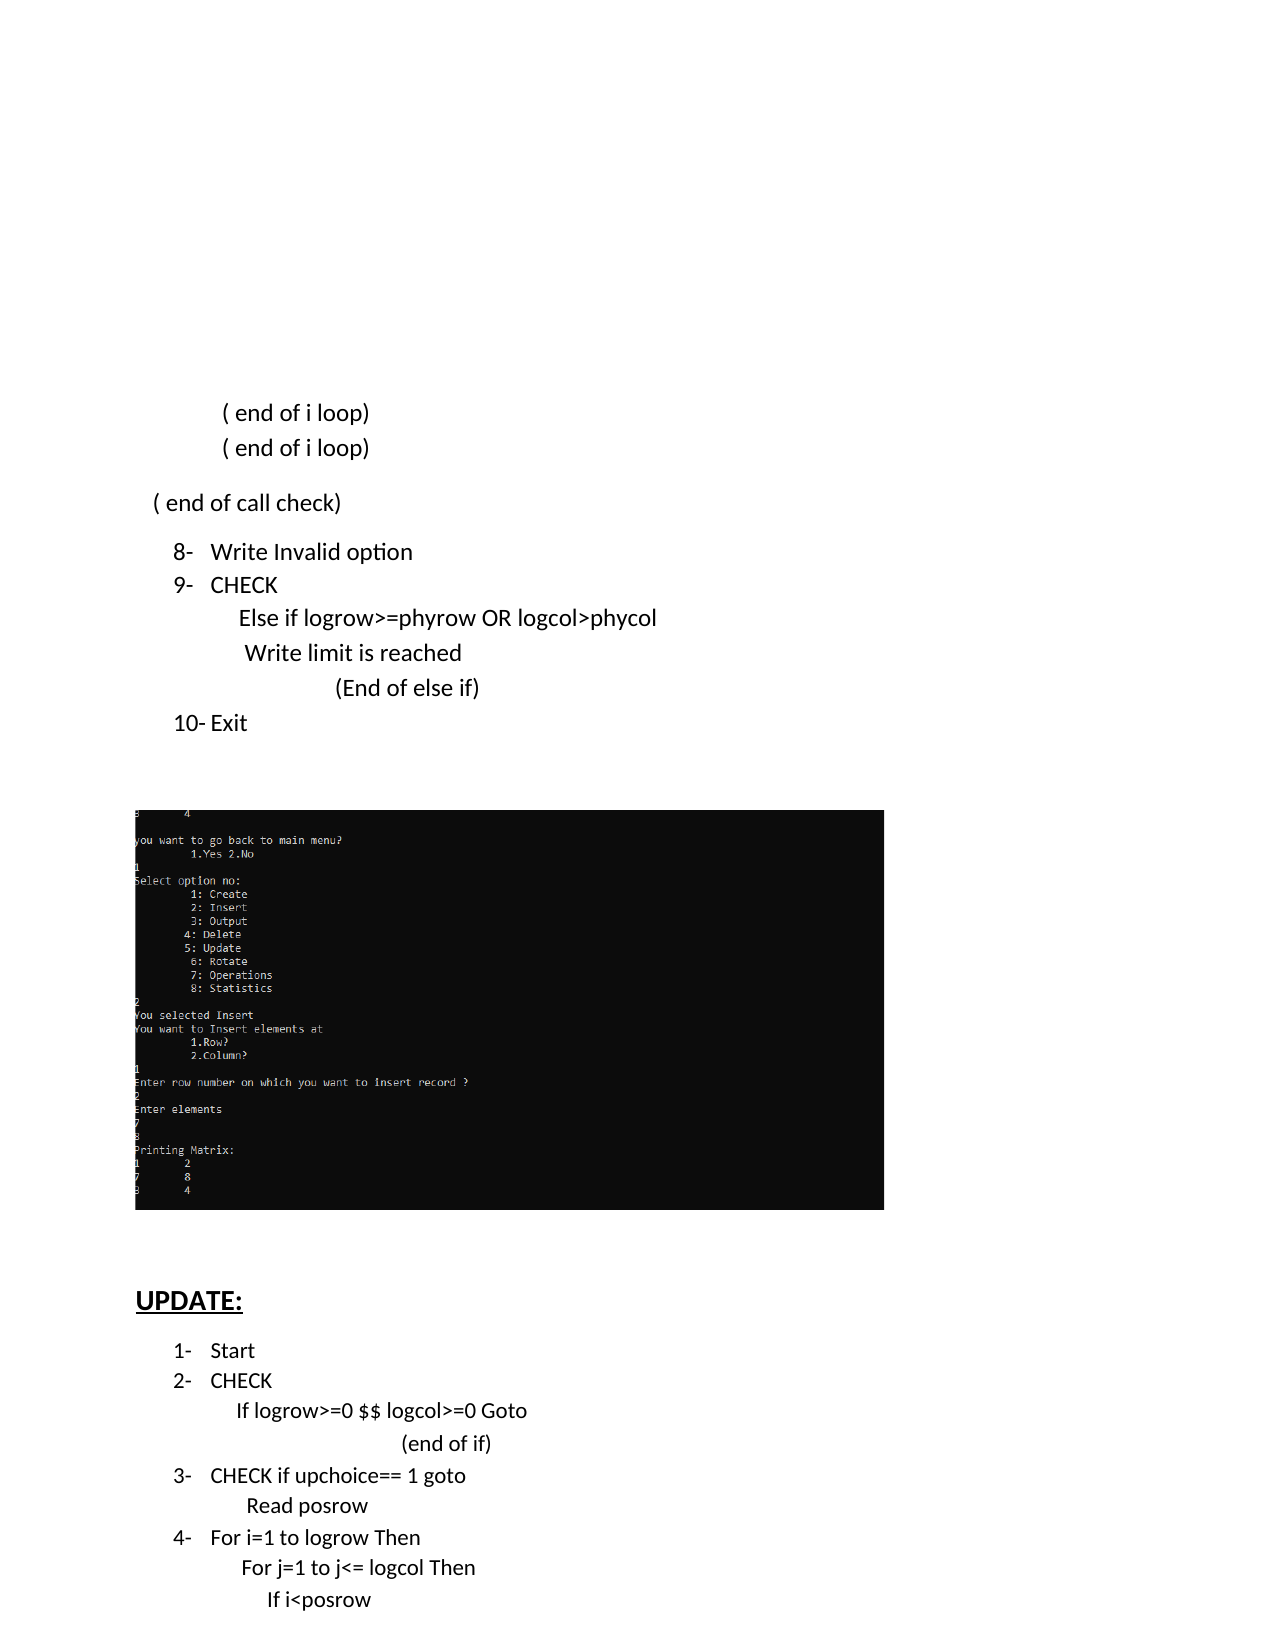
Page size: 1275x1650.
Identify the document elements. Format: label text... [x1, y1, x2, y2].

list (end of if) [210, 1429, 1139, 1457]
picture [135, 810, 885, 1210]
list Write limit is reached [210, 637, 1139, 668]
list CHECK if upchoice== 1 goto [173, 1461, 1139, 1489]
list Read posrow [210, 1491, 1139, 1519]
list If logrow>=0 $$ logcol>=0 Goto [210, 1396, 1139, 1424]
list CHECK [173, 569, 1139, 600]
text UPDATE: [135, 1282, 1139, 1318]
list Start [173, 1336, 1139, 1364]
list If i<posrow [210, 1586, 1139, 1614]
list ( end of i loop) [210, 432, 1139, 462]
list Exit [173, 707, 1139, 738]
list Else if logrow>=phyrow OR logcol>phycol [210, 602, 1139, 633]
list (End of else if) [210, 672, 1139, 703]
list ( end of i loop) [210, 397, 1139, 427]
text ( end of call check) [135, 488, 1139, 518]
list Write Invalid option [173, 536, 1139, 567]
list CHECK [173, 1366, 1139, 1394]
list For i=1 to logrow Then [173, 1523, 1139, 1551]
list For j=1 to j<= logcol Then [210, 1553, 1139, 1581]
